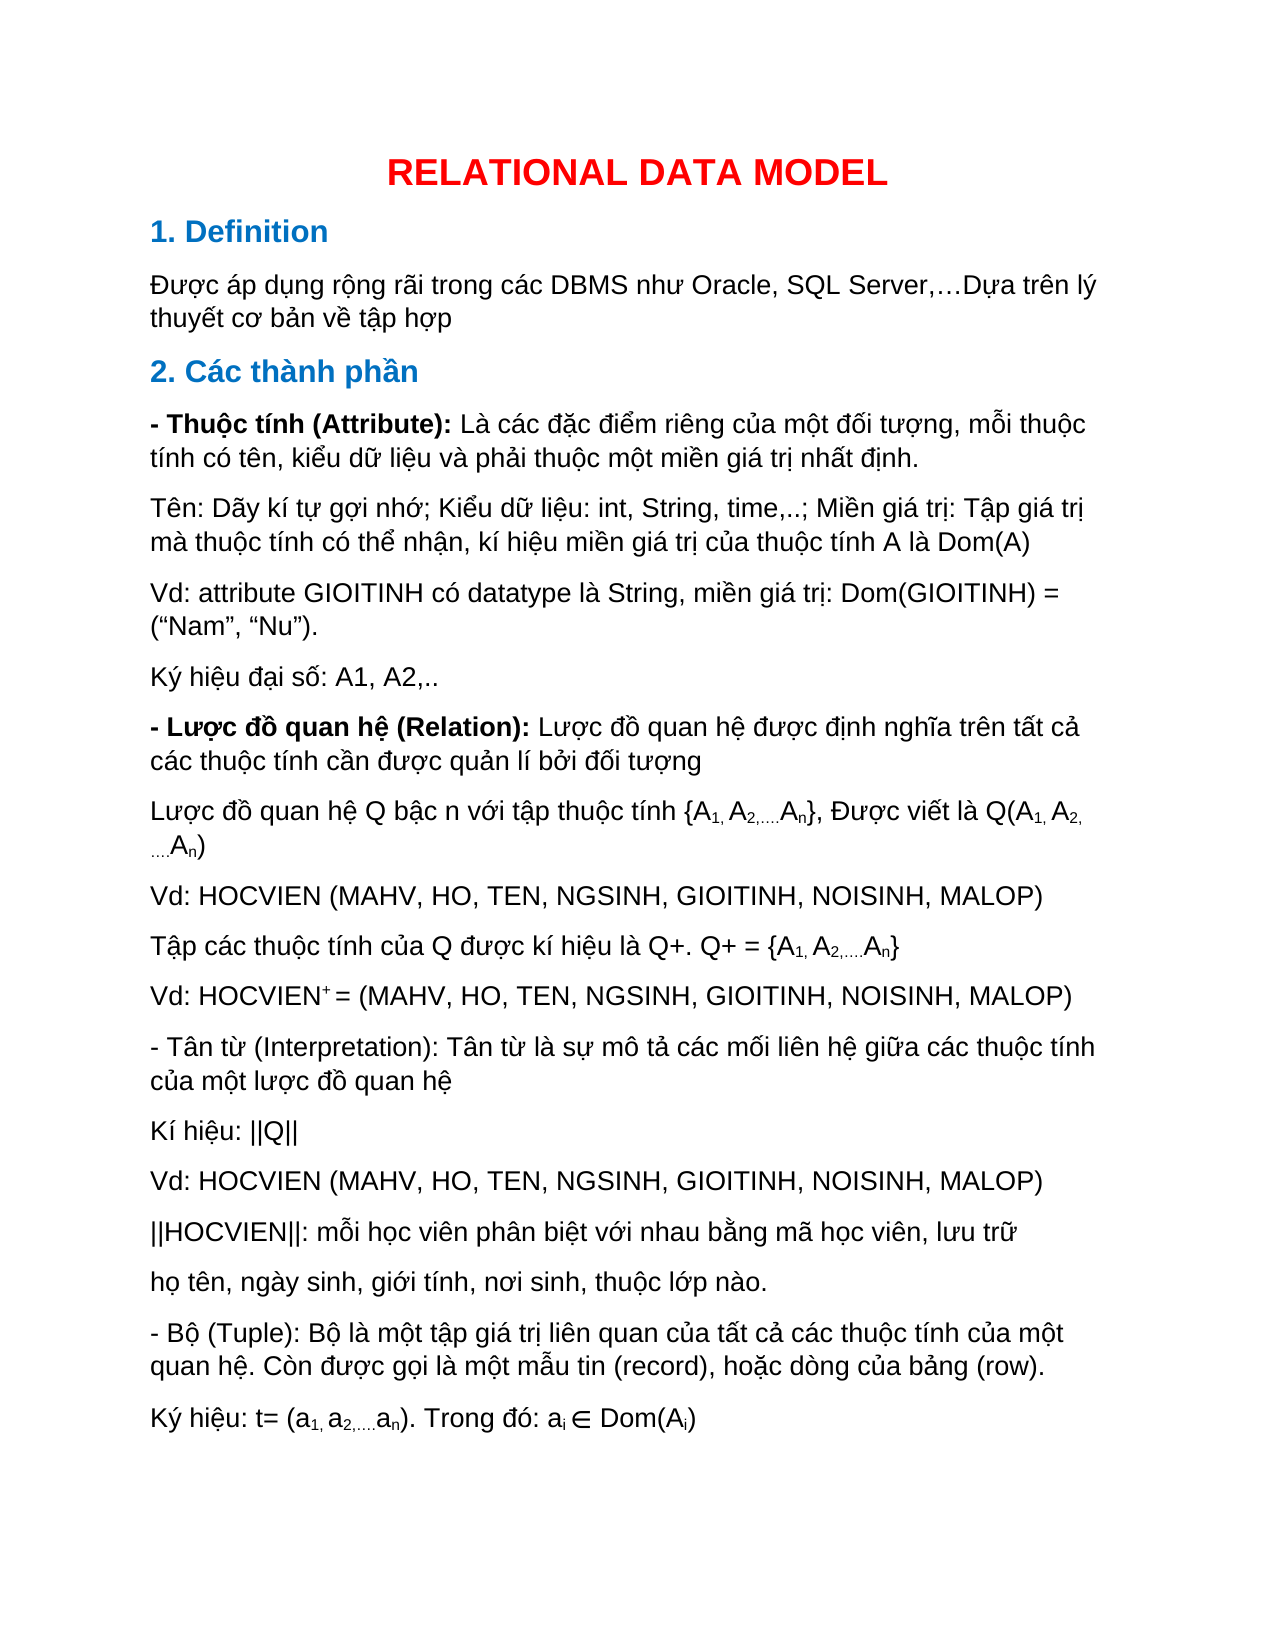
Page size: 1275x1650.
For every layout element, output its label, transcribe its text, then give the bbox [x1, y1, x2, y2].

text Vd: HOCVIEN (MAHV, HO, TEN, NGSINH, GIOITINH, NOISINH, MALOP) [150, 879, 1125, 911]
text - Thuộc tính (Attribute): Là các đặc điểm riêng của một đối tượng, mỗi thuộc tính có tên, kiểu dữ liệu và phải thuộc một miền giá trị nhất định. [150, 408, 1125, 473]
text - Lược đồ quan hệ (Relation): Lược đồ quan hệ được định nghĩa trên tất cả các thuộc tính cần được quản lí bởi đối tượng [150, 711, 1125, 776]
text Lược đồ quan hệ Q bậc n với tập thuộc tính {A1, A2,….An}, Được viết là Q(A1, A2,….An) [150, 795, 1125, 860]
text ||HOCVIEN||: mỗi học viên phân biệt với nhau bằng mã học viên, lưu trữ [150, 1216, 1125, 1247]
text Vd: HOCVIEN (MAHV, HO, TEN, NGSINH, GIOITINH, NOISINH, MALOP) [150, 1165, 1125, 1197]
text Tên: Dãy kí tự gợi nhớ; Kiểu dữ liệu: int, String, time,..; Miền giá trị: Tập giá trị mà thuộc tính có thể nhận, kí hiệu miền giá trị của thuộc tính A là Dom(A) [150, 492, 1125, 557]
text Kí hiệu: ||Q|| [150, 1115, 1125, 1146]
text 1. Definition [150, 213, 1125, 249]
text Ký hiệu đại số: A1, A2,.. [150, 661, 1125, 692]
text - Tân từ (Interpretation): Tân từ là sự mô tả các mối liên hệ giữa các thuộc tính của một lược đồ quan hệ [150, 1031, 1125, 1096]
text Vd: HOCVIEN+ = (MAHV, HO, TEN, NGSINH, GIOITINH, NOISINH, MALOP) [150, 980, 1125, 1012]
text 2. Các thành phần [150, 353, 1125, 389]
text họ tên, ngày sinh, giới tính, nơi sinh, thuộc lớp nào. [150, 1266, 1125, 1297]
text - Bộ (Tuple): Bộ là một tập giá trị liên quan của tất cả các thuộc tính của một quan hệ. Còn được gọi là một mẫu tin (record), hoặc dòng của bảng (row). [150, 1317, 1125, 1382]
text Được áp dụng rộng rãi trong các DBMS như Oracle, SQL Server,…Dựa trên lý thuyết cơ bản về tập hợp [150, 269, 1125, 334]
text Tập các thuộc tính của Q được kí hiệu là Q+. Q+ = {A1, A2,….An} [150, 930, 1125, 961]
text RELATIONAL DATA MODEL [150, 150, 1125, 193]
text Ký hiệu: t= (a1, a2,….an). Trong đó: ai ∈ Dom(Ai) [150, 1401, 1125, 1433]
text Vd: attribute GIOITINH có datatype là String, miền giá trị: Dom(GIOITINH) = (“Nam”, “Nu”). [150, 577, 1125, 642]
